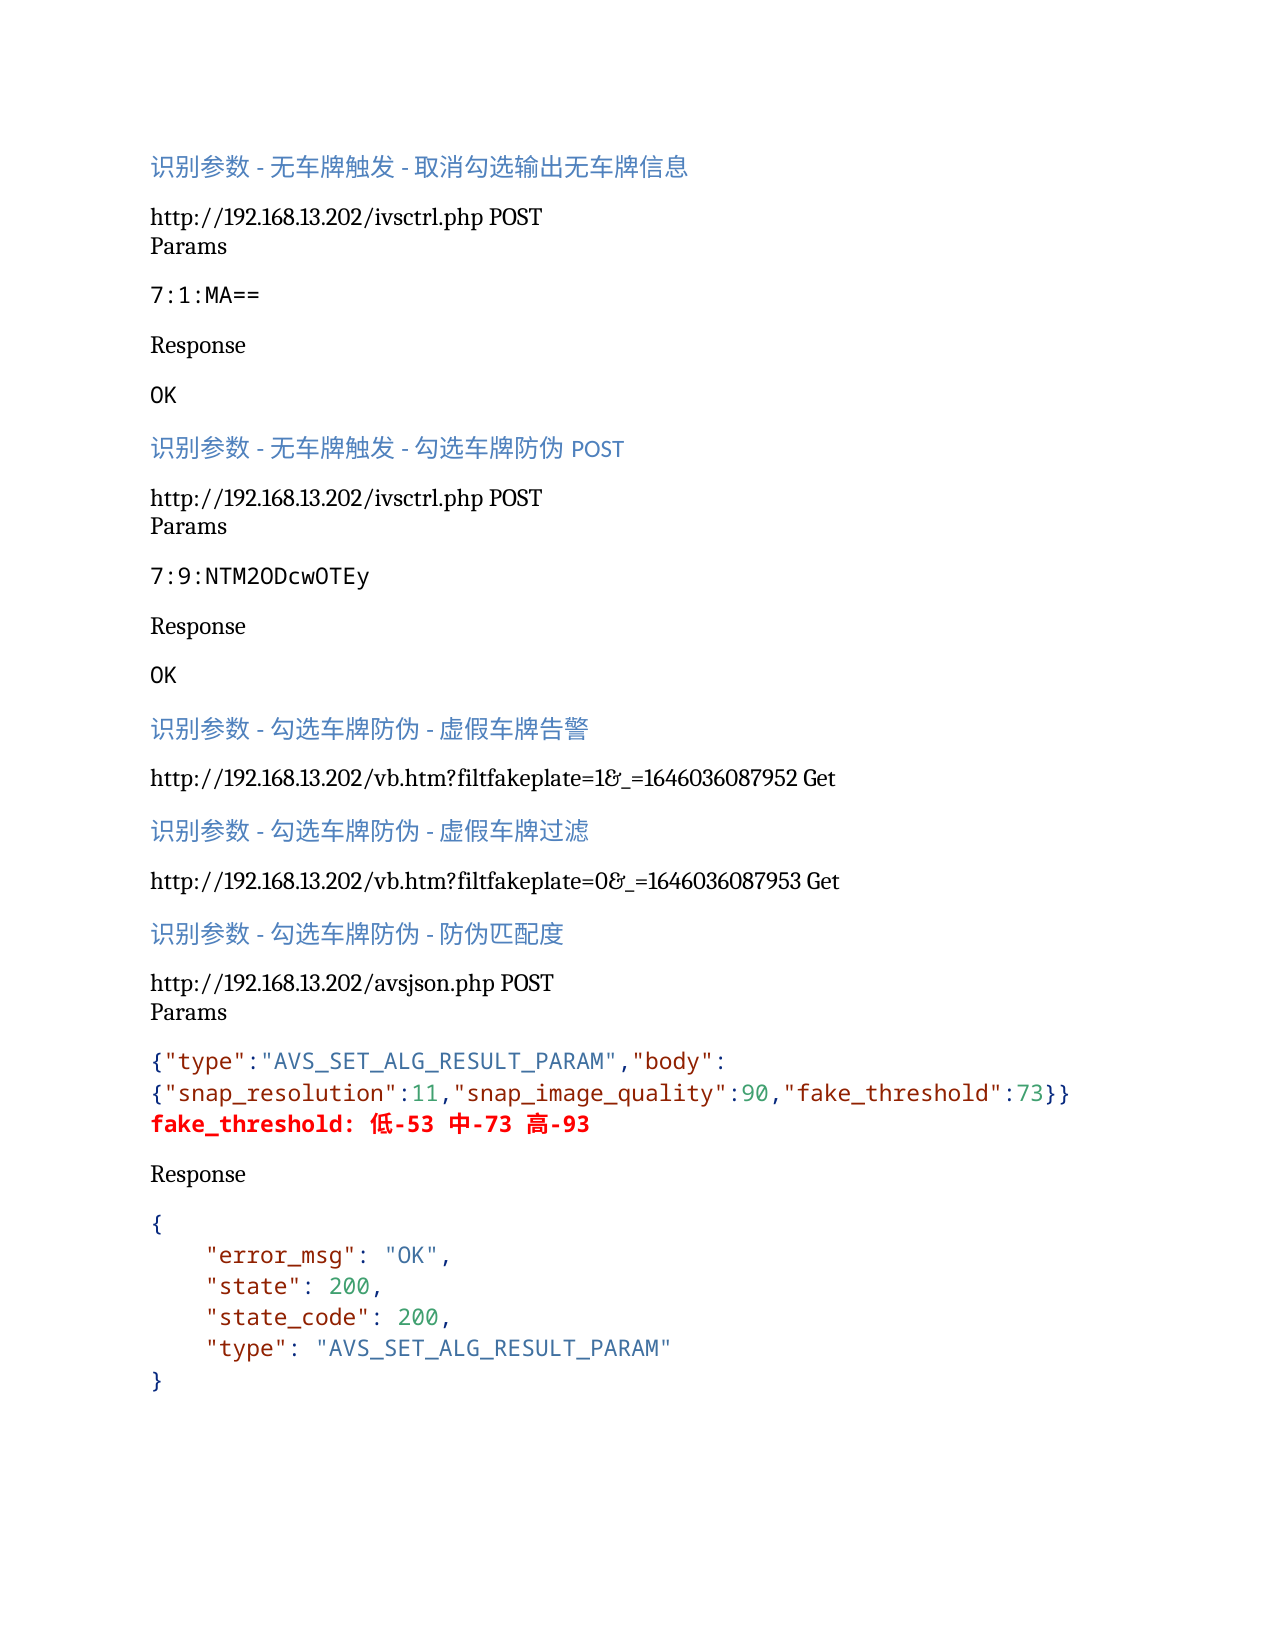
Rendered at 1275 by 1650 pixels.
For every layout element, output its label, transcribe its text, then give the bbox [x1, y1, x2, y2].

text http://192.168.13.202/vb.htm?filtfakeplate=0&_=1646036087953 Get [150, 867, 1125, 895]
subtitle 识别参数 - 无车牌触发 - 勾选车牌防伪 POST [150, 431, 1125, 465]
text http://192.168.13.202/ivsctrl.php POST Params [150, 483, 1125, 541]
subtitle 识别参数 - 勾选车牌防伪 - 虚假车牌过滤 [150, 814, 1125, 848]
text Response [150, 331, 1125, 360]
text { "error_msg": "OK", "state": 200, "state_code": 200, "type": "AVS_SET_ALG_RESULT_PARAM" } [150, 1207, 1125, 1395]
text http://192.168.13.202/avsjson.php POST Params [150, 969, 1125, 1027]
text OK [150, 659, 1125, 691]
text Response [150, 1160, 1125, 1189]
subtitle 识别参数 - 无车牌触发 - 取消勾选输出无车牌信息 [150, 150, 1125, 184]
text 7:1:MA== [150, 279, 1125, 310]
text {"type":"AVS_SET_ALG_RESULT_PARAM","body":{"snap_resolution":11,"snap_image_quality":90,"fake_threshold":73}} fake_threshold: 低-53 中-73 高-93 [150, 1045, 1125, 1139]
subtitle 识别参数 - 勾选车牌防伪 - 虚假车牌告警 [150, 711, 1125, 746]
text OK [150, 379, 1125, 410]
text 7:9:NTM2ODcwOTEy [150, 560, 1125, 591]
subtitle 识别参数 - 勾选车牌防伪 - 防伪匹配度 [150, 916, 1125, 950]
text Response [150, 612, 1125, 641]
text http://192.168.13.202/vb.htm?filtfakeplate=1&_=1646036087952 Get [150, 764, 1125, 793]
text http://192.168.13.202/ivsctrl.php POST Params [150, 203, 1125, 260]
